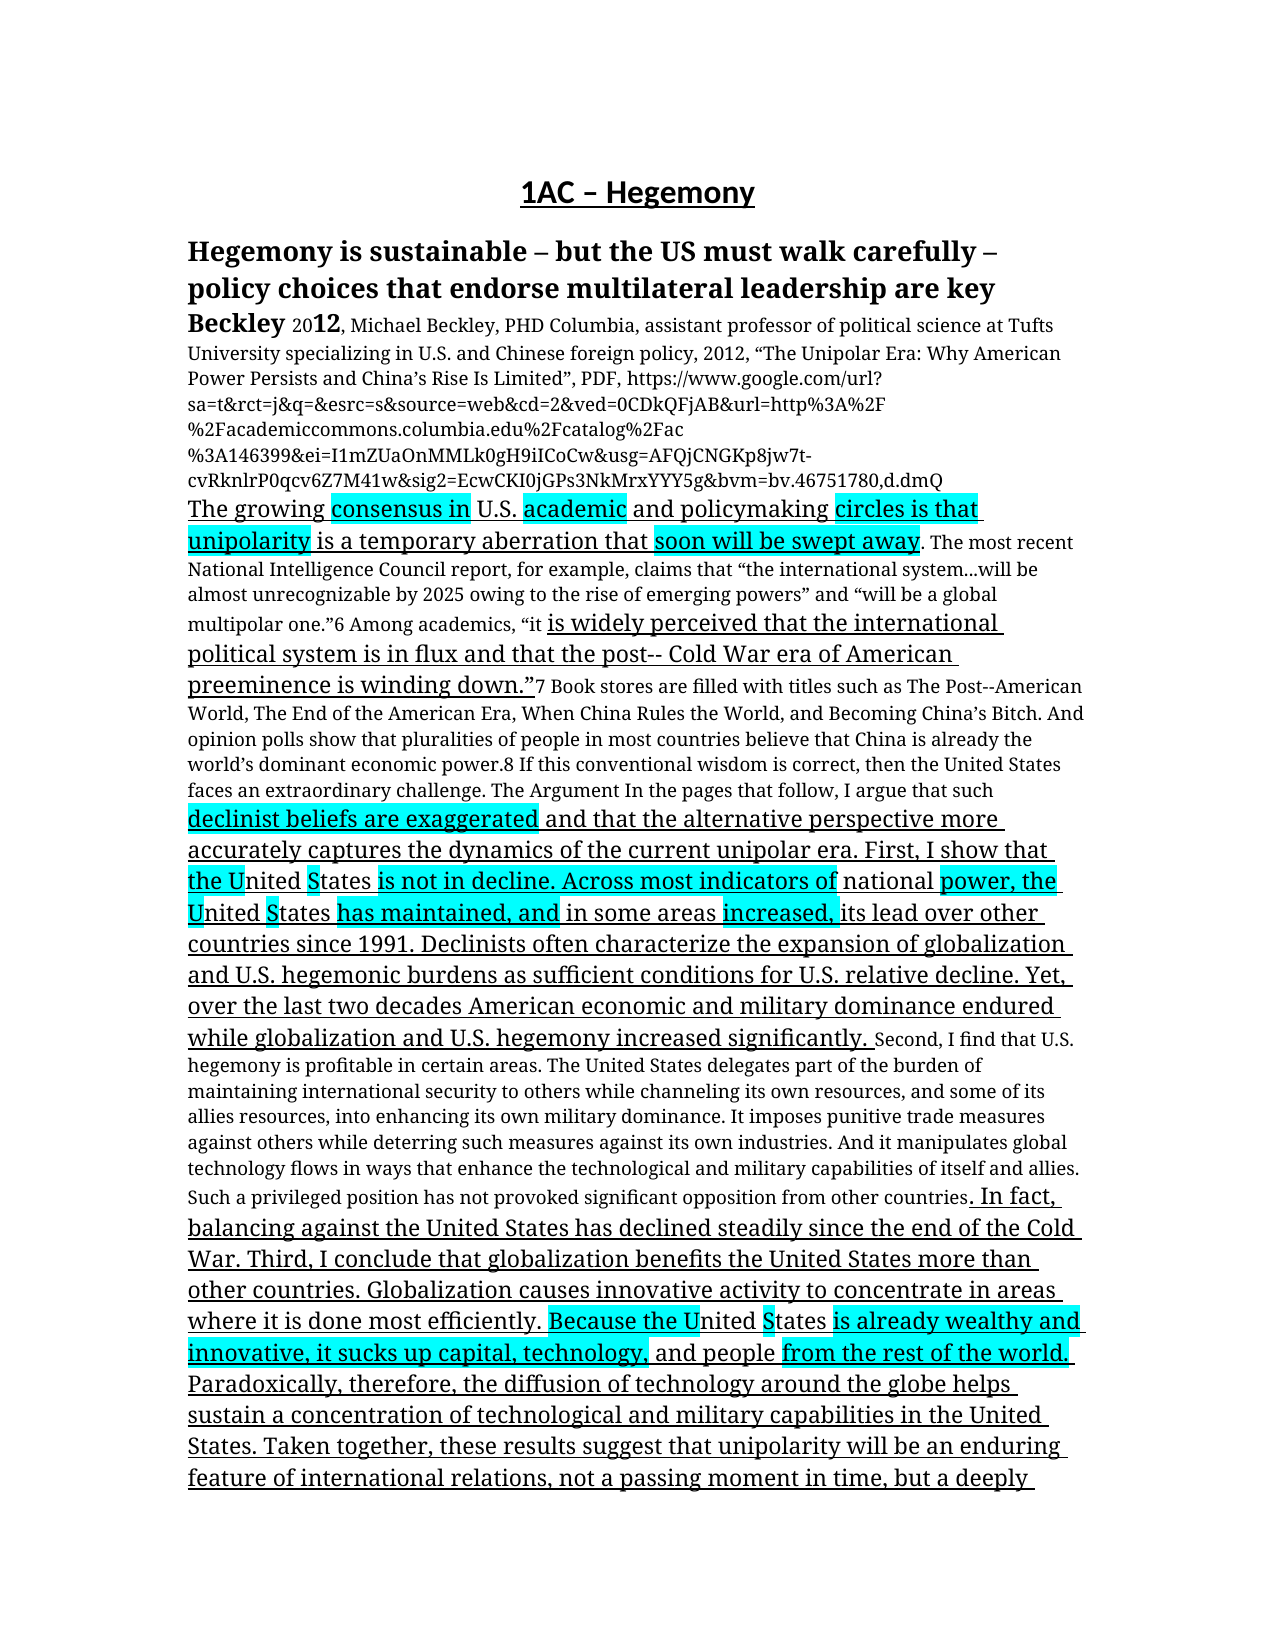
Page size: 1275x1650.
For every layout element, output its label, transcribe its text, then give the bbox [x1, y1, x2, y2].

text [187, 493, 1087, 1493]
subtitle Hegemony is sustainable – but the US must walk carefully – policy choices that endorse multilateral leadership are key [187, 232, 1087, 306]
subtitle 1AC – Hegemony [187, 171, 1087, 212]
text Beckley 2012, Michael Beckley, PHD Columbia, assistant professor of political science at Tufts University specializing in U.S. and Chinese foreign policy, 2012, “The Unipolar Era: Why American Power Persists and China’s Rise Is Limited”, PDF, https://www.google.com/url?sa=t&rct=j&q=&esrc=s&source=web&cd=2&ved=0CDkQFjAB&url=http%3A%2F%2Facademiccommons.columbia.edu%2Fcatalog%2Fac%3A146399&ei=I1mZUaOnMMLk0gH9iICoCw&usg=AFQjCNGKp8jw7t-cvRknlrP0qcv6Z7M41w&sig2=EcwCKI0jGPs3NkMrxYYY5g&bvm=bv.46751780,d.dmQ [187, 306, 1087, 493]
